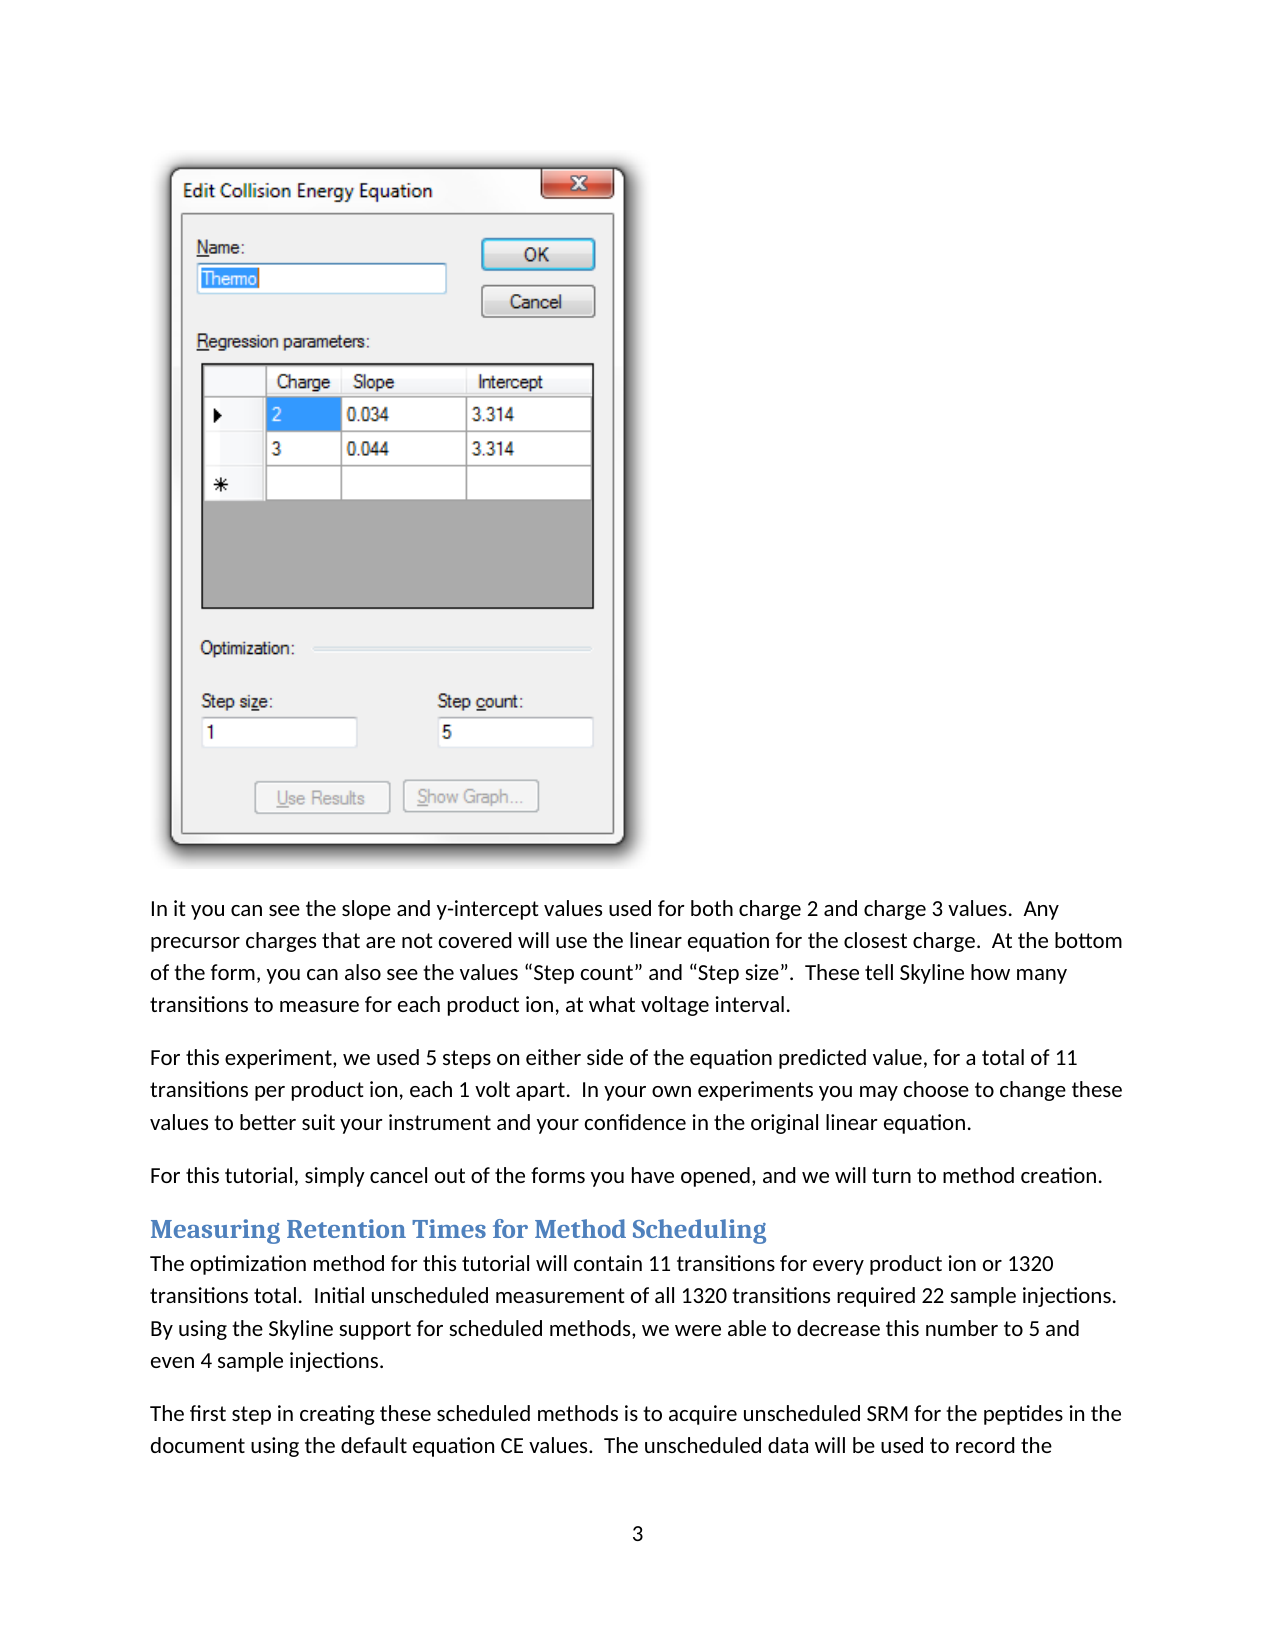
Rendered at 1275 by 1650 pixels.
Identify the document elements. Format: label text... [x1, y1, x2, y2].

text The optimization method for this tutorial will contain 11 transitions for every product ion or 1320 transitions total. Initial unscheduled measurement of all 1320 transitions required 22 sample injections. By using the Skyline support for scheduled methods, we were able to decrease this number to 5 and even 4 sample injections. [150, 1249, 1125, 1374]
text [150, 1399, 1125, 1459]
text In it you can see the slope and y-intercept values used for both charge 2 and charge 3 values. Any precursor charges that are not covered will use the linear equation for the closest charge. At the bottom of the form, you can also see the values “Step count” and “Step size”. These tell Skyline how many transitions to measure for each product ion, at what voltage interval. [150, 894, 1125, 1018]
subtitle Measuring Retention Times for Method Scheduling [150, 1214, 1125, 1245]
picture [150, 150, 652, 869]
text For this experiment, we used 5 steps on either side of the equation predicted value, for a total of 11 transitions per product ion, each 1 volt apart. In your own experiments you may choose to change these values to better suit your instrument and your confidence in the original linear equation. [150, 1043, 1125, 1136]
text For this tutorial, simply cancel out of the forms you have opened, and we will turn to method creation. [150, 1161, 1125, 1189]
